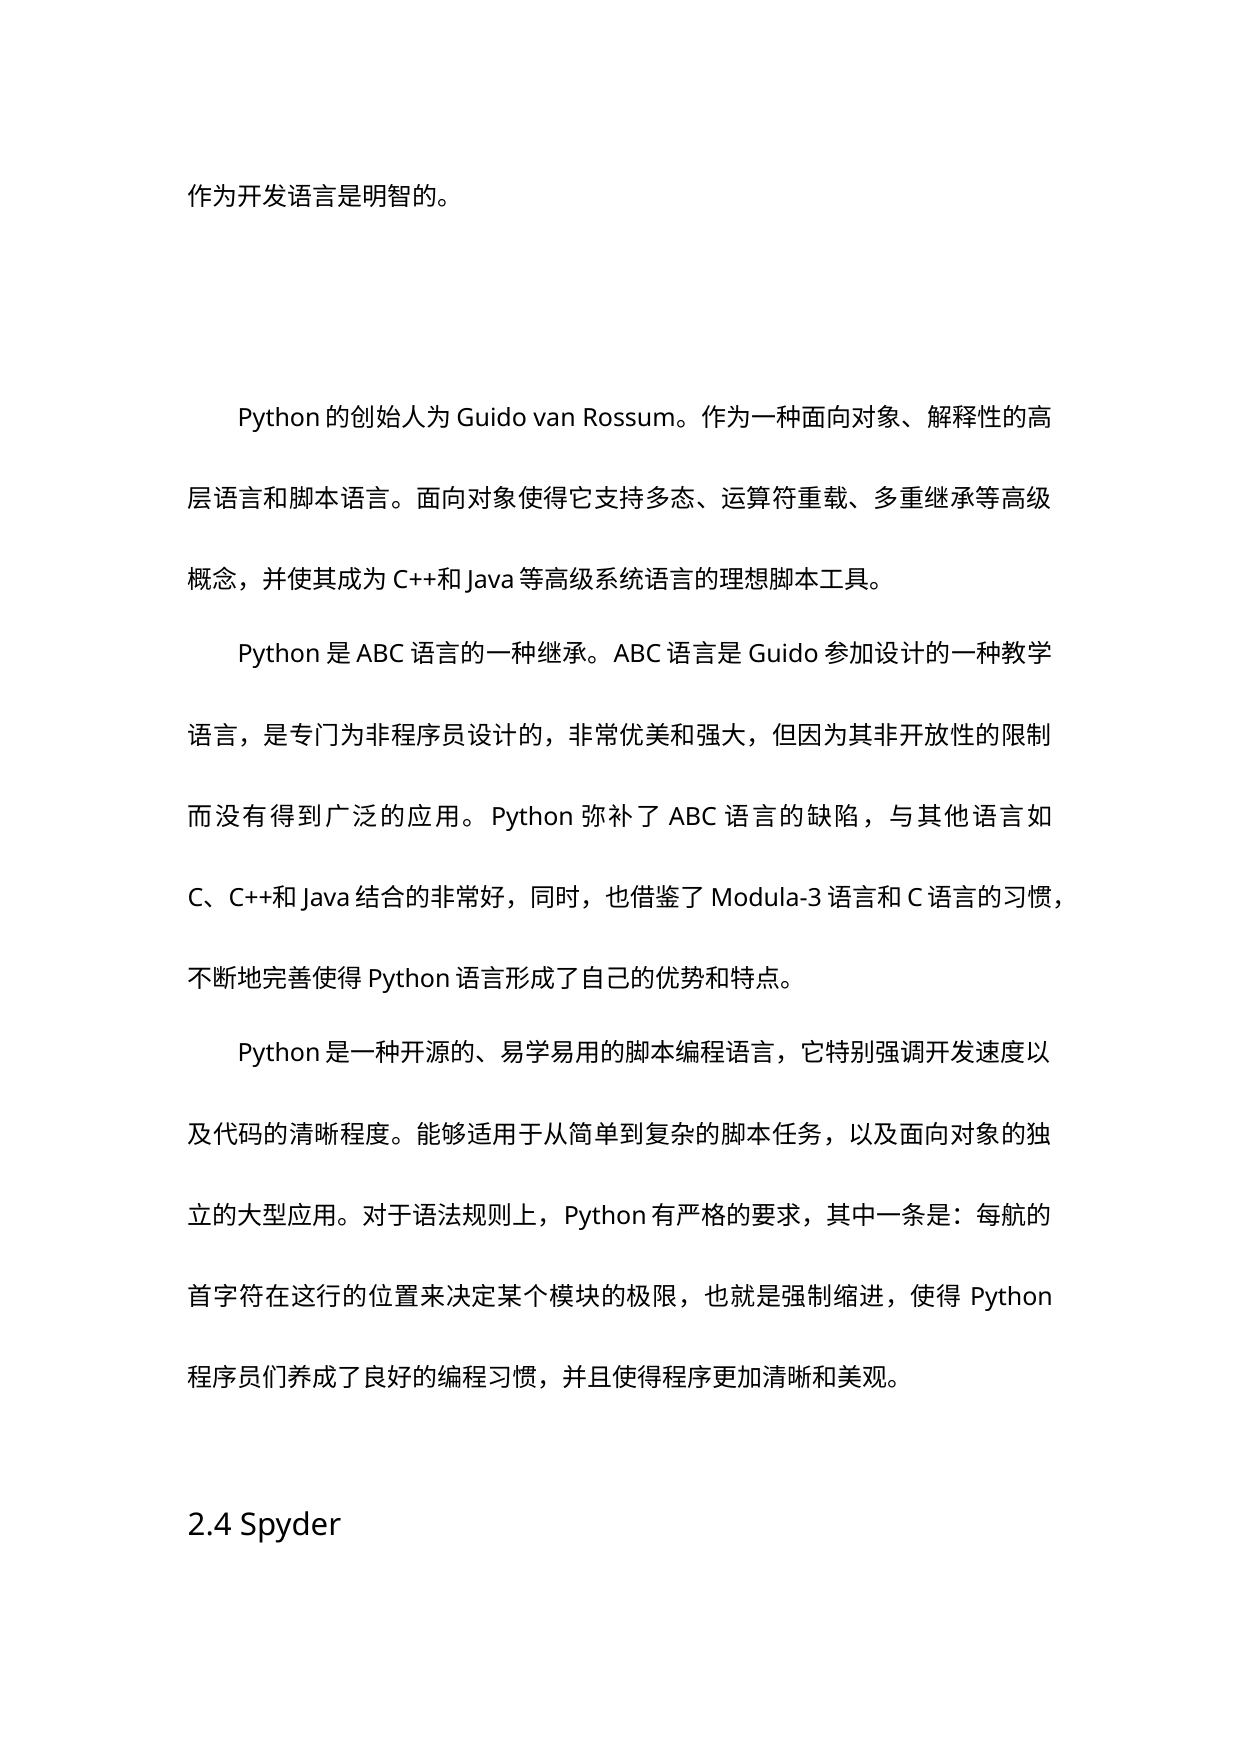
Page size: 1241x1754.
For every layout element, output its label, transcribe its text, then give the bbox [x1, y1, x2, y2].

text 2.4 Spyder [187, 1491, 1053, 1556]
text Python是一种开源的、易学易用的脚本编程语言，它特别强调开发速度以及代码的清晰程度。能够适用于从简单到复杂的脚本任务，以及面向对象的独立的大型应用。对于语法规则上，Python有严格的要求，其中一条是：每航的首字符在这行的位置来决定某个模块的极限，也就是强制缩进，使得Python程序员们养成了良好的编程习惯，并且使得程序更加清晰和美观。 [187, 1018, 1053, 1408]
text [187, 162, 1053, 227]
text Python的创始人为Guido van Rossum。作为一种面向对象、解释性的高层语言和脚本语言。面向对象使得它支持多态、运算符重载、多重继承等高级概念，并使其成为C++和Java等高级系统语言的理想脚本工具。 [187, 383, 1053, 610]
text Python是ABC语言的一种继承。ABC语言是Guido参加设计的一种教学语言，是专门为非程序员设计的，非常优美和强大，但因为其非开放性的限制而没有得到广泛的应用。Python弥补了ABC语言的缺陷，与其他语言如C、C++和Java结合的非常好，同时，也借鉴了Modula-3语言和C语言的习惯，不断地完善使得Python语言形成了自己的优势和特点。 [187, 619, 1053, 1009]
